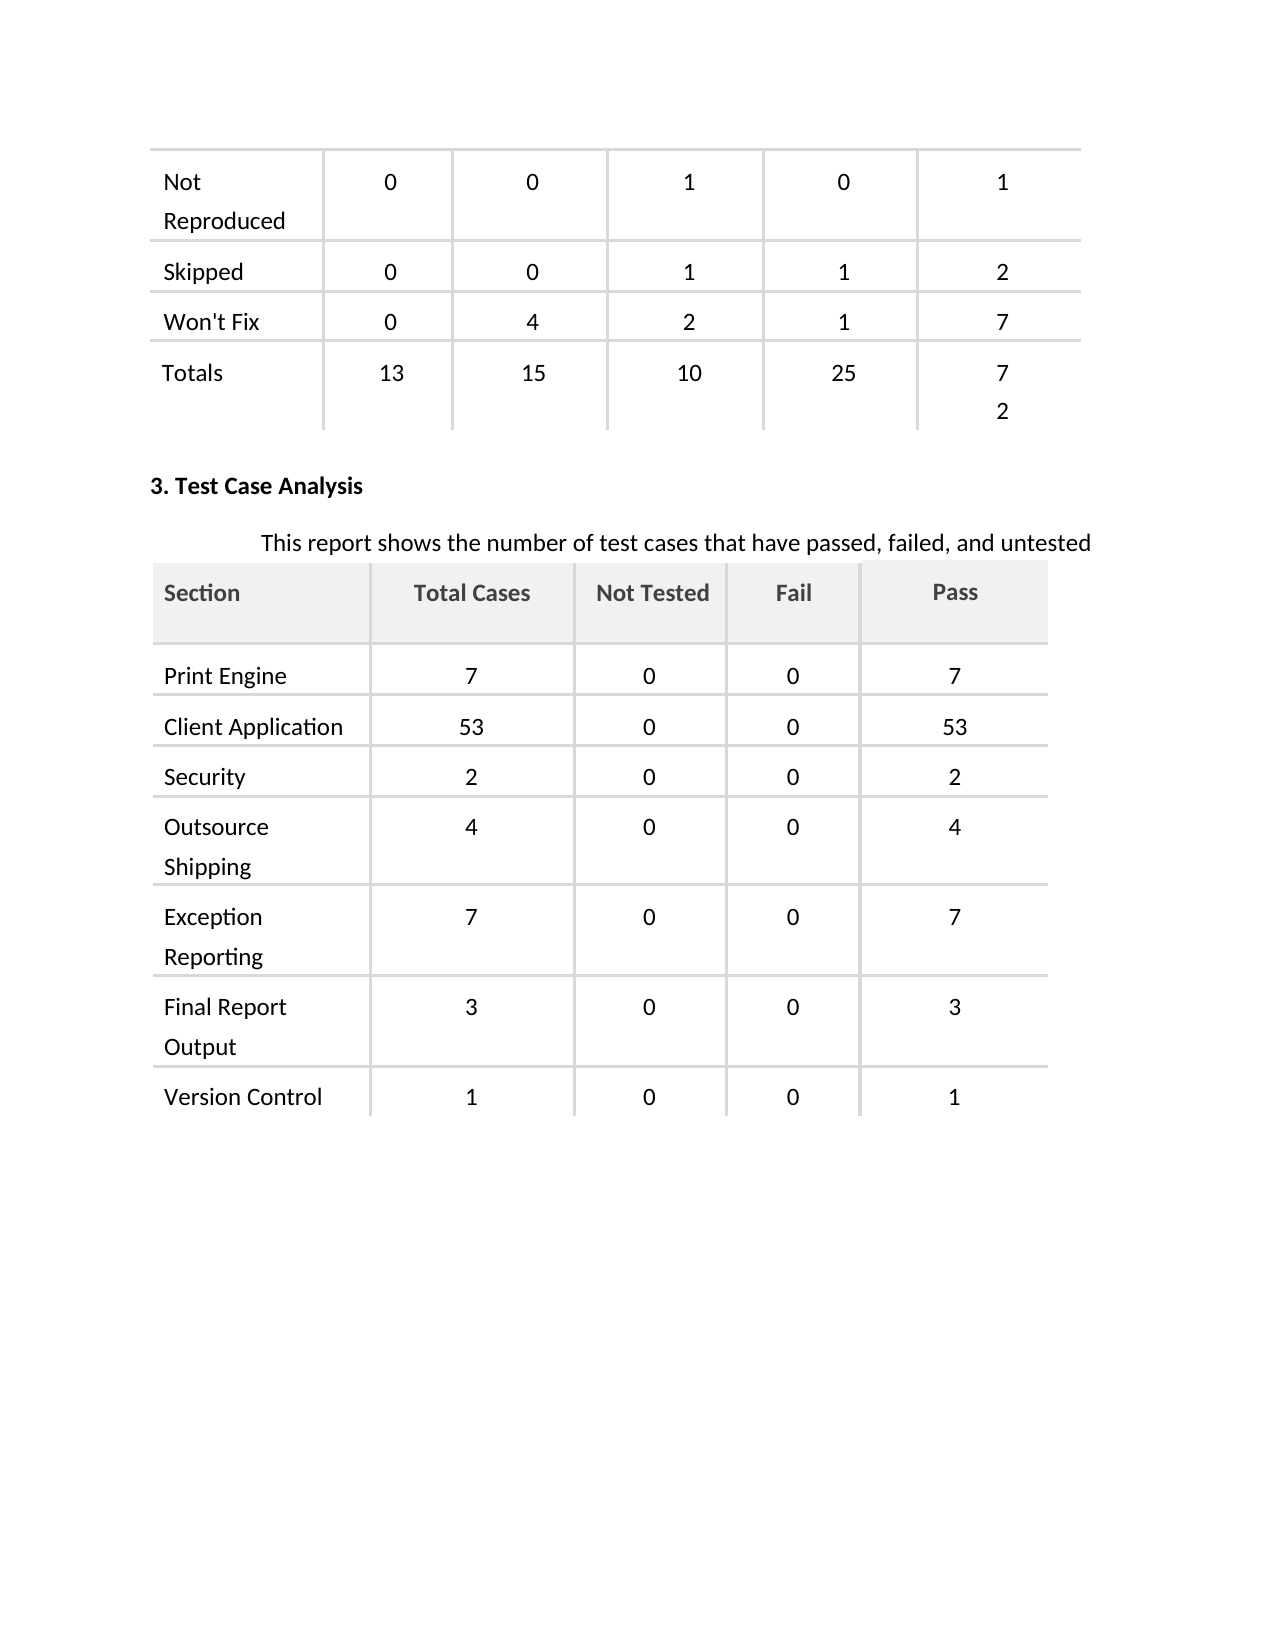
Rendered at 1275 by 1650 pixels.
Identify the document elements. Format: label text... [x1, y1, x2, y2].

table_cell 0 [576, 696, 725, 744]
table_cell 0 [325, 293, 451, 338]
table_cell 0 [728, 977, 858, 1064]
table_header Fail [728, 563, 858, 642]
table_cell 1 [609, 242, 762, 289]
table_cell 1 [765, 242, 916, 289]
table_cell 0 [576, 1068, 725, 1116]
table_header Section [153, 563, 369, 642]
table_cell 3 [372, 977, 573, 1064]
subtitle Test Case Analysis [150, 471, 1258, 501]
table_cell 4 [454, 293, 606, 338]
table_cell Version Control [152, 1068, 369, 1116]
table_cell 15 [454, 342, 606, 429]
table_cell 2 [862, 747, 1048, 795]
table_cell 25 [765, 342, 916, 429]
table_cell 7 [862, 886, 1048, 974]
table_cell 0 [454, 242, 606, 289]
table_cell 0 [576, 977, 725, 1064]
table_cell 13 [325, 342, 451, 429]
table_cell 7 2 [919, 342, 1081, 429]
table_cell 3 [862, 977, 1048, 1064]
table_cell 53 [862, 696, 1048, 744]
table_cell 7 [372, 886, 573, 974]
table_cell 4 [862, 798, 1048, 883]
table_cell 1 [372, 1068, 573, 1116]
table_cell 0 [728, 747, 858, 795]
table_header Total Cases [372, 563, 573, 642]
table_cell 0 [576, 645, 725, 693]
table_cell 0 [325, 242, 451, 289]
table_header 1 [609, 151, 762, 238]
table_cell 1 [765, 293, 916, 338]
table_cell Totals [150, 342, 322, 429]
table_cell Security [153, 747, 369, 795]
table_cell 53 [372, 696, 573, 744]
table_header 0 [454, 151, 606, 238]
table_header 0 [765, 151, 916, 238]
table_cell 0 [728, 645, 858, 693]
table_cell 0 [728, 1068, 858, 1116]
table_cell 10 [609, 342, 762, 429]
table_cell 0 [728, 798, 858, 883]
table_header Not Reproduced [150, 151, 322, 238]
table_cell 0 [576, 798, 725, 883]
table_cell 0 [728, 886, 858, 974]
table_cell Outsource Shipping [153, 798, 369, 883]
table_cell 2 [609, 293, 762, 338]
table_cell Won't Fix [150, 293, 322, 338]
table_cell Final Report Output [153, 977, 369, 1064]
table_cell Print Engine [153, 645, 369, 693]
table_cell 2 [372, 747, 573, 795]
table_cell 0 [576, 747, 725, 795]
table_cell 7 [372, 645, 573, 693]
table_header 0 [325, 151, 451, 238]
table_cell Exception Reporting [153, 886, 369, 974]
table_cell 0 [728, 696, 858, 744]
table_cell Client Application [153, 696, 369, 744]
table_cell 0 [576, 886, 725, 974]
table_cell 2 [919, 242, 1081, 289]
table_cell 7 [862, 645, 1048, 693]
table_header Not Tested [576, 563, 725, 642]
table_cell 4 [372, 798, 573, 883]
text This report shows the number of test cases that have passed, failed, and untested [150, 527, 1202, 557]
table_cell 1 [862, 1068, 1049, 1116]
table_cell 7 [919, 293, 1081, 338]
table_header Pass [862, 560, 1048, 642]
table_header 1 [919, 151, 1081, 238]
table_cell Skipped [150, 242, 322, 289]
